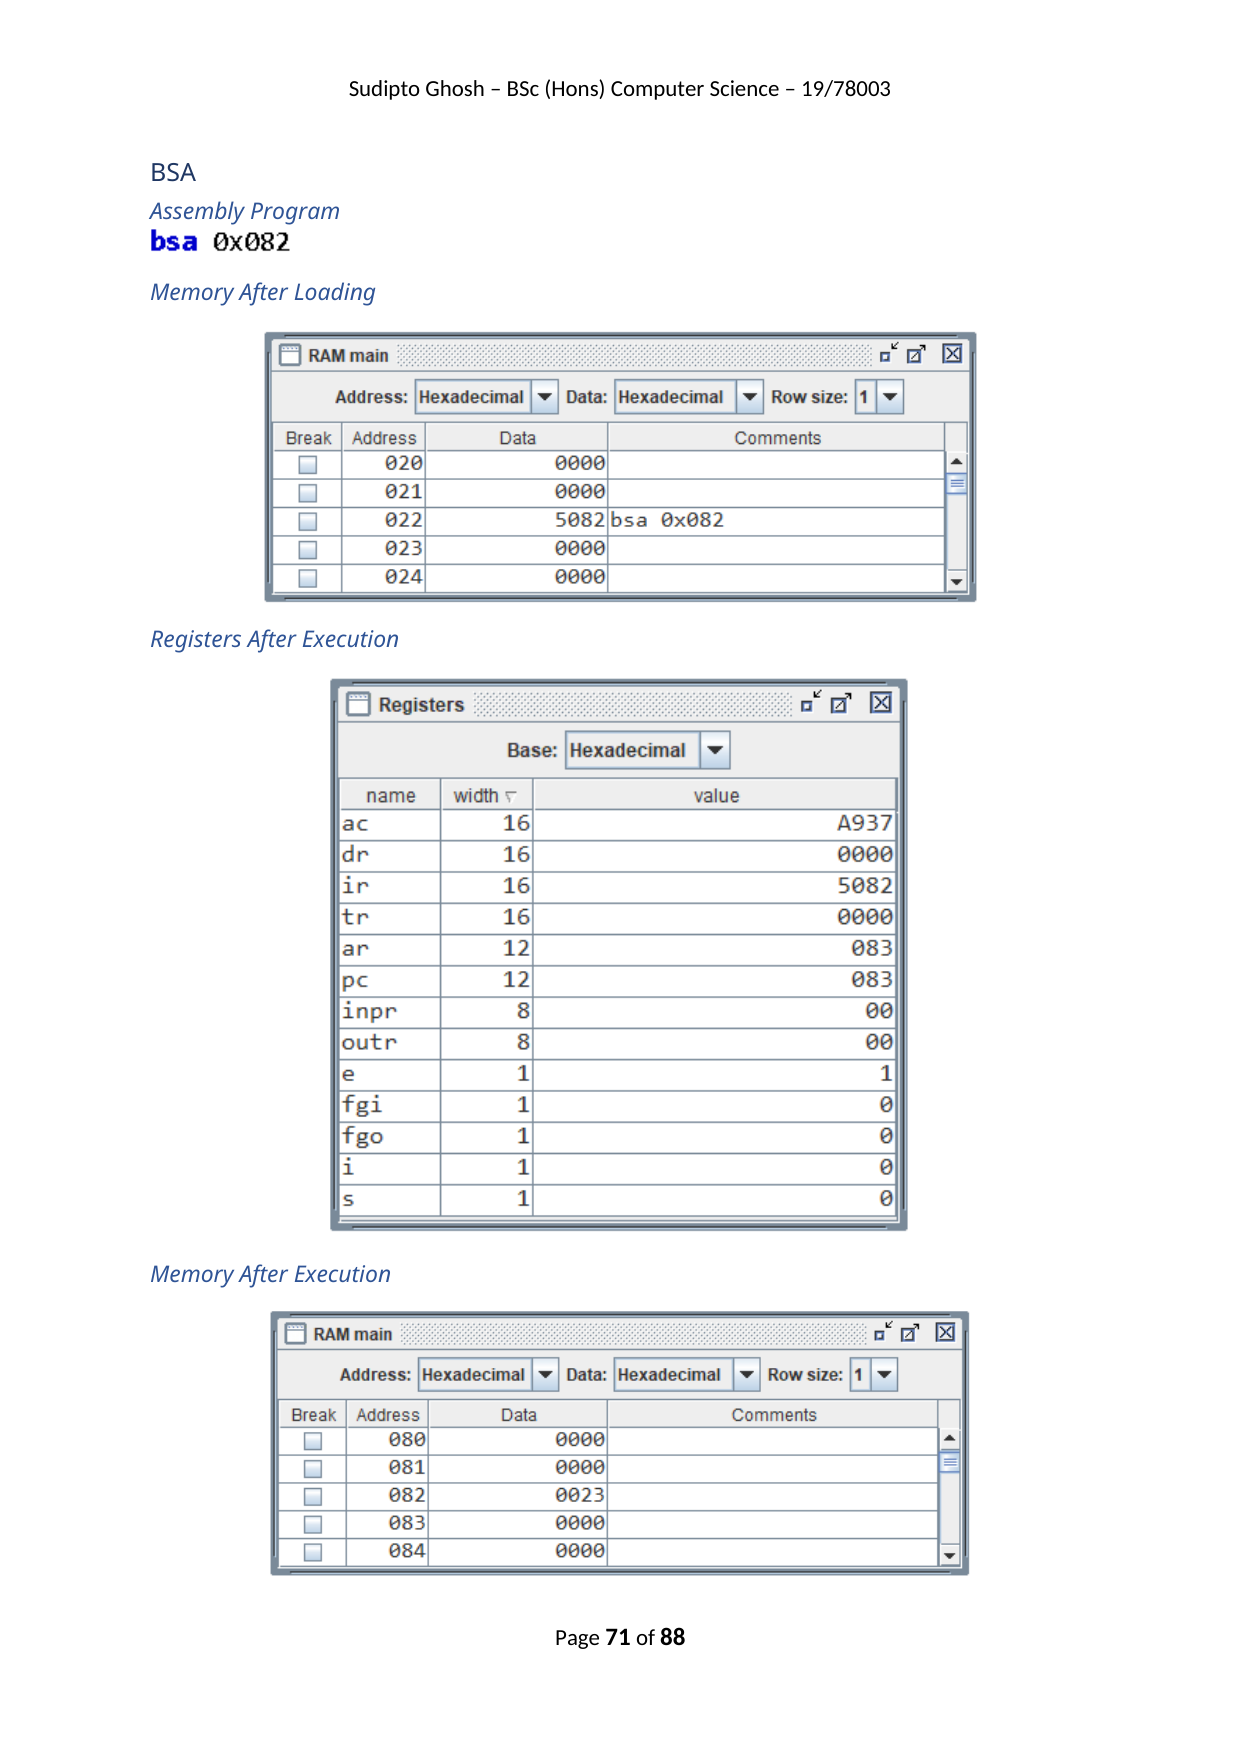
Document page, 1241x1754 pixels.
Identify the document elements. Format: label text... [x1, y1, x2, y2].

picture [329, 676, 911, 1239]
picture [268, 1310, 972, 1577]
picture [150, 228, 296, 256]
subtitle BSA [150, 154, 1090, 188]
picture [262, 328, 978, 605]
subtitle Registers After Execution [150, 623, 1090, 654]
subtitle Memory After Execution [150, 1258, 1090, 1289]
subtitle Memory After Loading [150, 276, 1090, 307]
subtitle Assembly Program [150, 195, 1090, 226]
